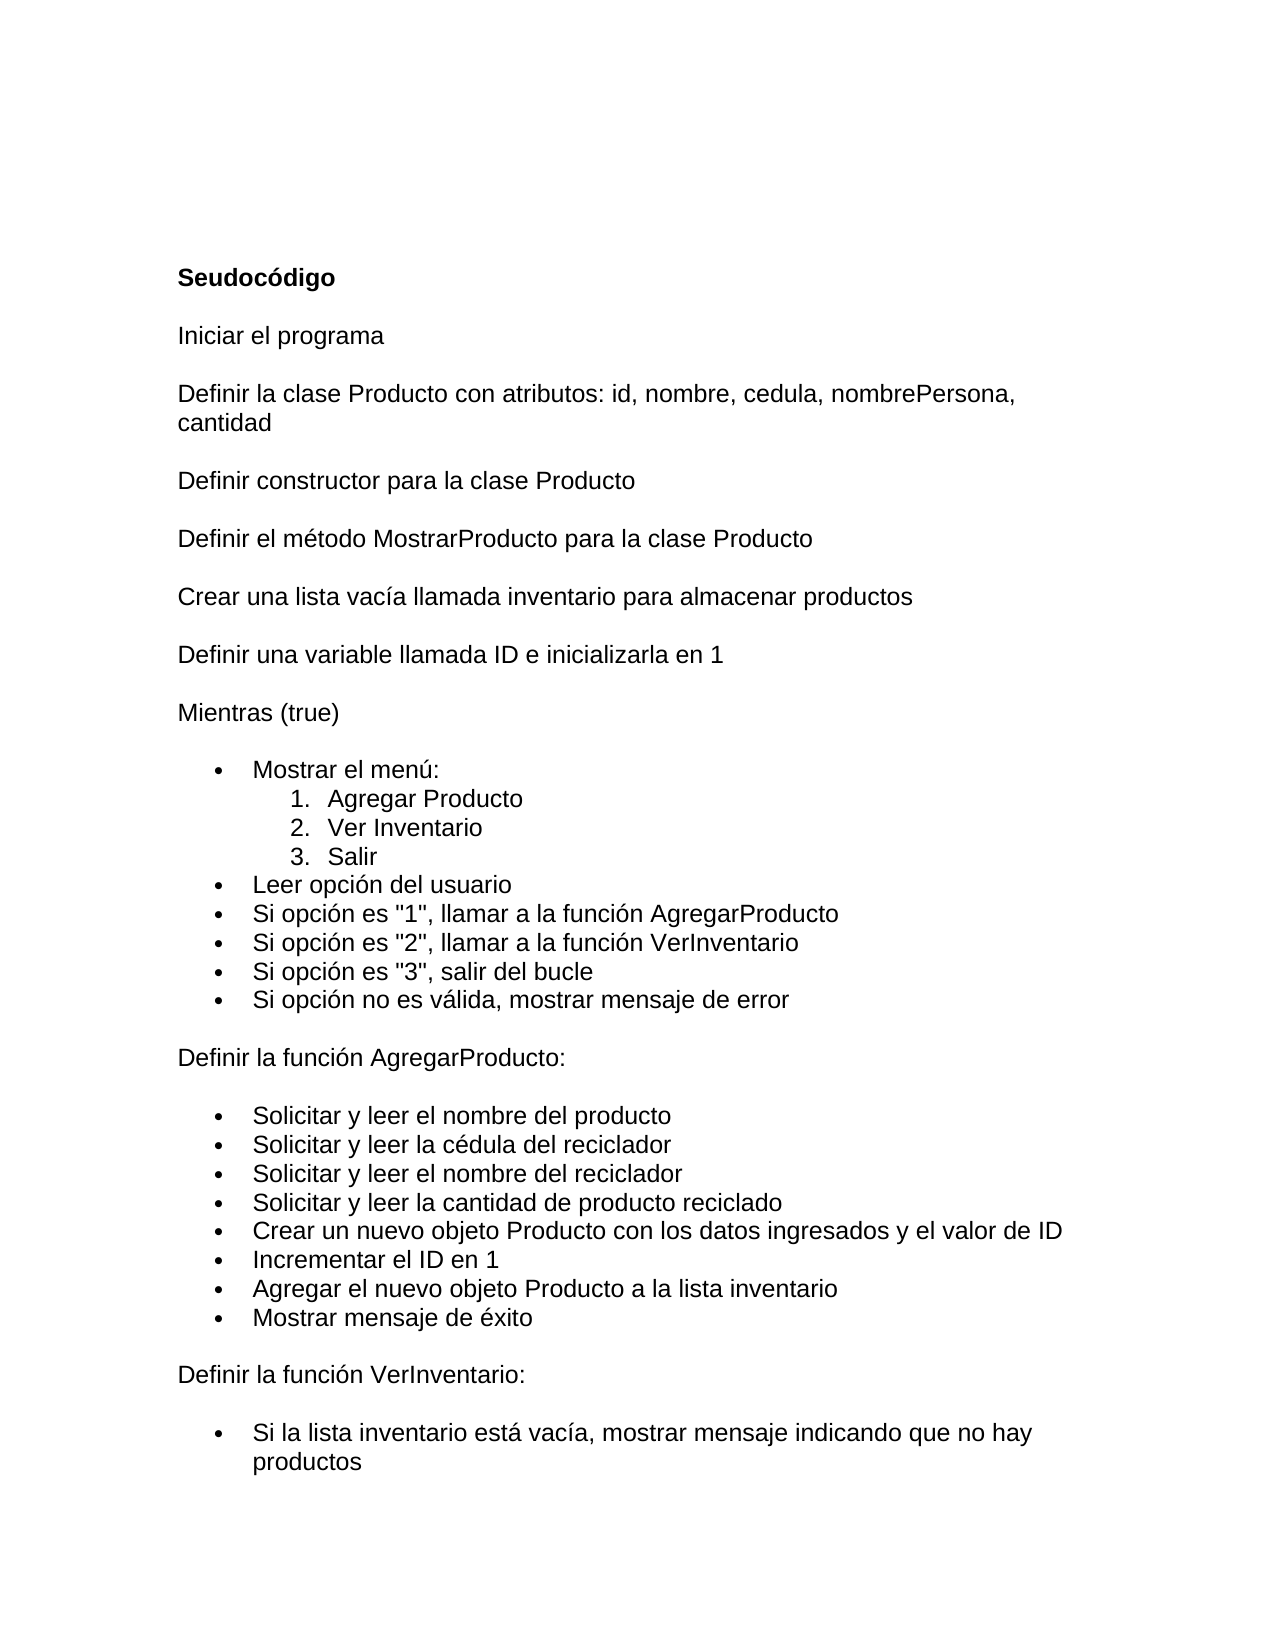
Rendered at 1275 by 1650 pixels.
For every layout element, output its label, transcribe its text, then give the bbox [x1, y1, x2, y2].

list Agregar el nuevo objeto Producto a la lista inventario [215, 1274, 1098, 1303]
list Mostrar mensaje de éxito [215, 1303, 1098, 1331]
list Solicitar y leer el nombre del reciclador [215, 1159, 1098, 1188]
list Si la lista inventario está vacía, mostrar mensaje indicando que no hay productos [215, 1418, 1098, 1476]
list Crear un nuevo objeto Producto con los datos ingresados y el valor de ID [215, 1216, 1098, 1245]
text Crear una lista vacía llamada inventario para almacenar productos [177, 582, 1098, 611]
text Iniciar el programa [177, 321, 1098, 350]
text Seudocódigo [177, 263, 1098, 292]
list Si opción es "2", llamar a la función VerInventario [215, 928, 1098, 957]
list Leer opción del usuario [215, 871, 1098, 899]
list Agregar Producto [290, 784, 1098, 813]
list Incrementar el ID en 1 [215, 1245, 1098, 1274]
text Definir la función VerInventario: [177, 1361, 1098, 1389]
text Definir constructor para la clase Producto [177, 466, 1098, 495]
text Mientras (true) [177, 698, 1098, 726]
list Solicitar y leer la cédula del reciclador [215, 1130, 1098, 1159]
text Definir la clase Producto con atributos: id, nombre, cedula, nombrePersona, cantidad [177, 379, 1098, 437]
text Definir una variable llamada ID e inicializarla en 1 [177, 640, 1098, 668]
list Mostrar el menú: [215, 756, 1098, 784]
list Si opción no es válida, mostrar mensaje de error [215, 986, 1098, 1014]
list Ver Inventario [290, 813, 1098, 842]
list Solicitar y leer la cantidad de producto reciclado [215, 1188, 1098, 1216]
list Salir [290, 842, 1098, 871]
list Solicitar y leer el nombre del producto [215, 1101, 1098, 1130]
list Si opción es "1", llamar a la función AgregarProducto [215, 899, 1098, 928]
text Definir la función AgregarProducto: [177, 1043, 1098, 1072]
list Si opción es "3", salir del bucle [215, 957, 1098, 986]
text Definir el método MostrarProducto para la clase Producto [177, 524, 1098, 553]
